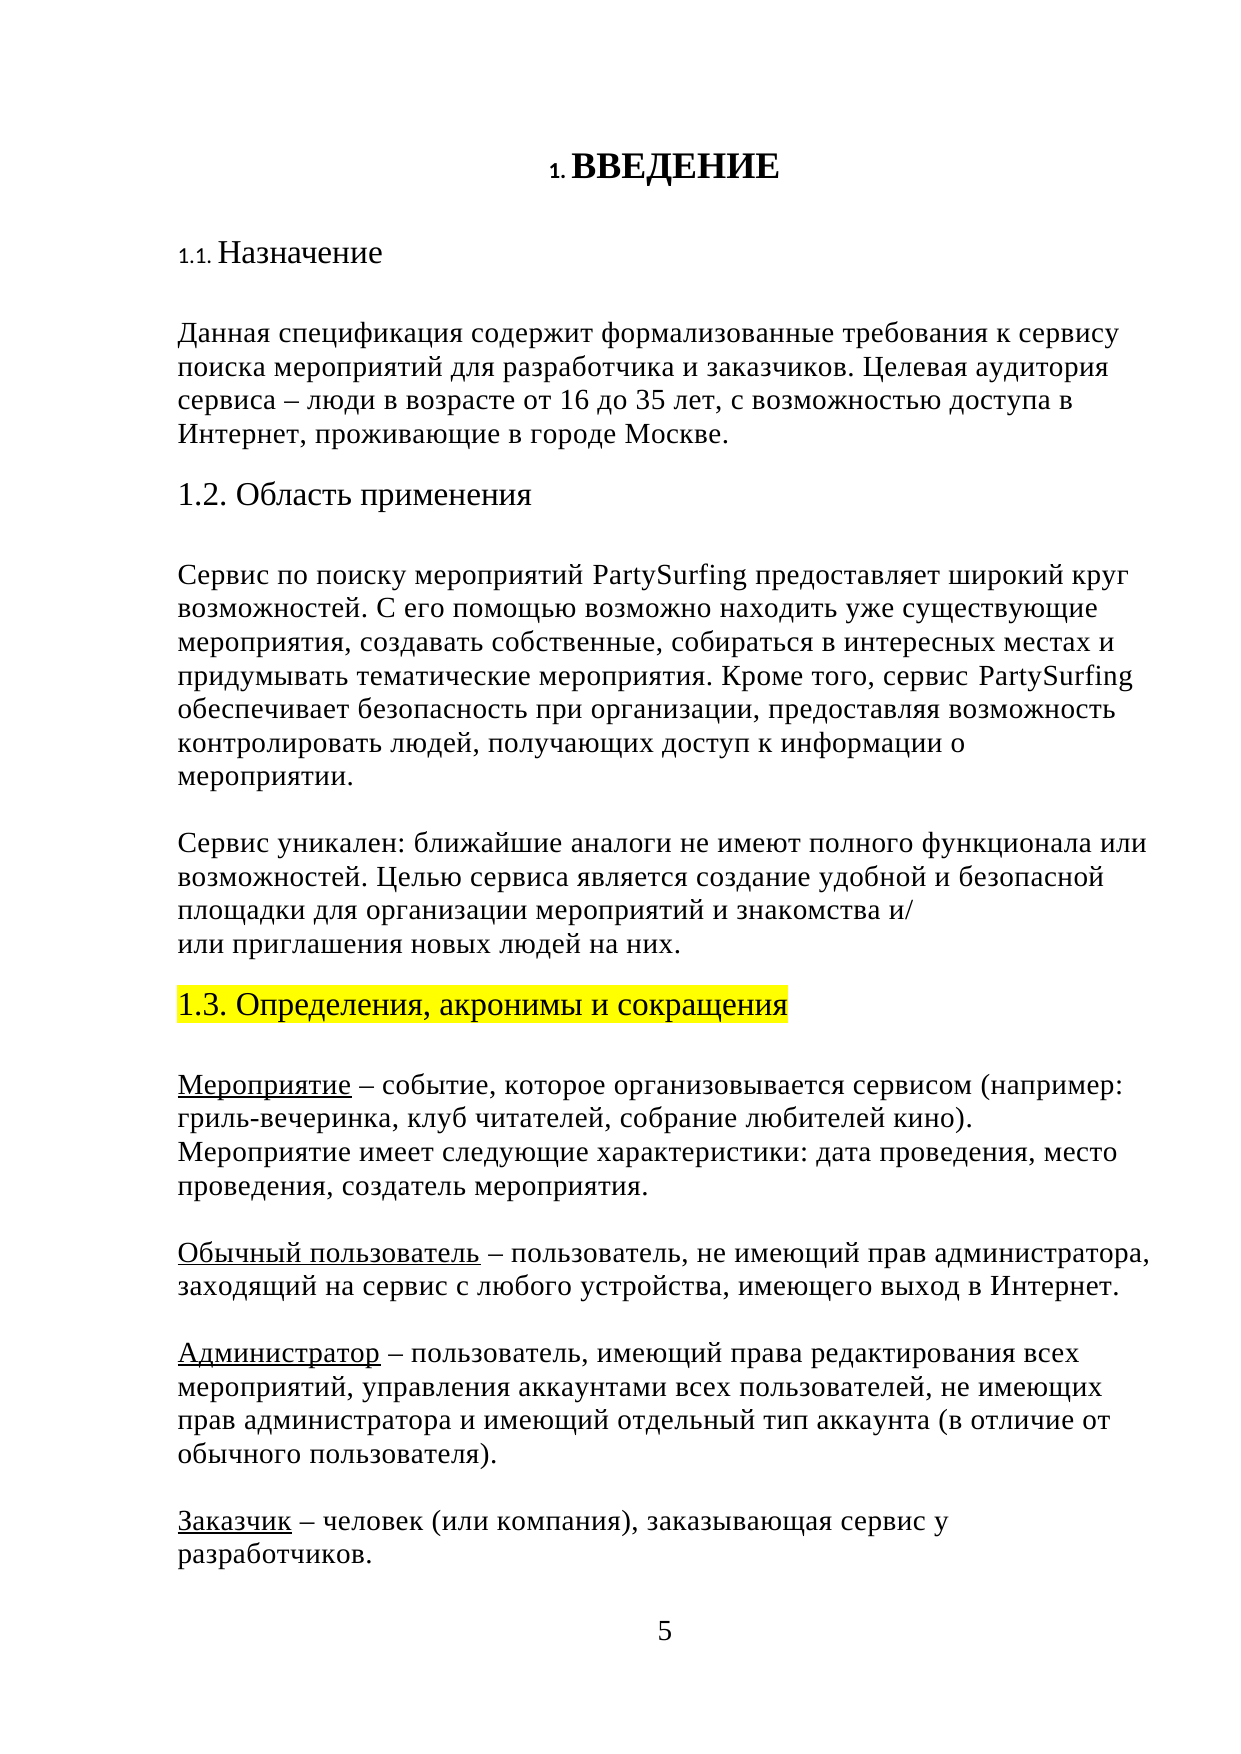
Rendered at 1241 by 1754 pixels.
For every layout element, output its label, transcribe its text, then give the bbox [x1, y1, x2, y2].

subtitle Определения, акронимы и сокращения [177, 984, 1152, 1023]
text Данная спецификация содержит формализованные требования к сервису поиска мероприятий для разработчика и заказчиков. Целевая аудитория сервиса – люди в возрасте от 16 до 35 лет, с возможностью доступа в Интернет, проживающие в городе Москве. [177, 315, 1152, 449]
text Заказчик – человек (или компания), заказывающая сервис у разработчиков. [177, 1503, 1152, 1570]
text Мероприятие – событие, которое организовывается сервисом (например: гриль-вечеринка, клуб читателей, собрание любителей кино). Мероприятие имеет следующие характеристики: дата проведения, место проведения, создатель мероприятия. [177, 1067, 1152, 1201]
text Сервис уникален: ближайшие аналоги не имеют полного функционала или возможностей. Целью сервиса является создание удобной и безопасной площадки для организации мероприятий и знакомства и/ или приглашения новых людей на них. [177, 825, 1152, 959]
text Администратор – пользователь, имеющий права редактирования всех мероприятий, управления аккаунтами всех пользователей, не имеющих прав администратора и имеющий отдельный тип аккаунта (в отличие от обычного пользователя). [177, 1335, 1152, 1469]
subtitle Область применения [177, 474, 1152, 513]
subtitle Введение [177, 143, 1152, 186]
text Обычный пользователь – пользователь, не имеющий прав администратора, заходящий на сервис с любого устройства, имеющего выход в Интернет. [177, 1235, 1152, 1302]
text Сервис по поиску мероприятий PartySurfing предоставляет широкий круг возможностей. С его помощью возможно находить уже существующие мероприятия, создавать собственные, собираться в интересных местах и придумывать тематические мероприятия. Кроме того, сервис PartySurfing обеспечивает безопасность при организации, предоставляя возможность контролировать людей, получающих доступ к информации о мероприятии. [177, 557, 1152, 792]
subtitle Назначение [177, 233, 1152, 271]
